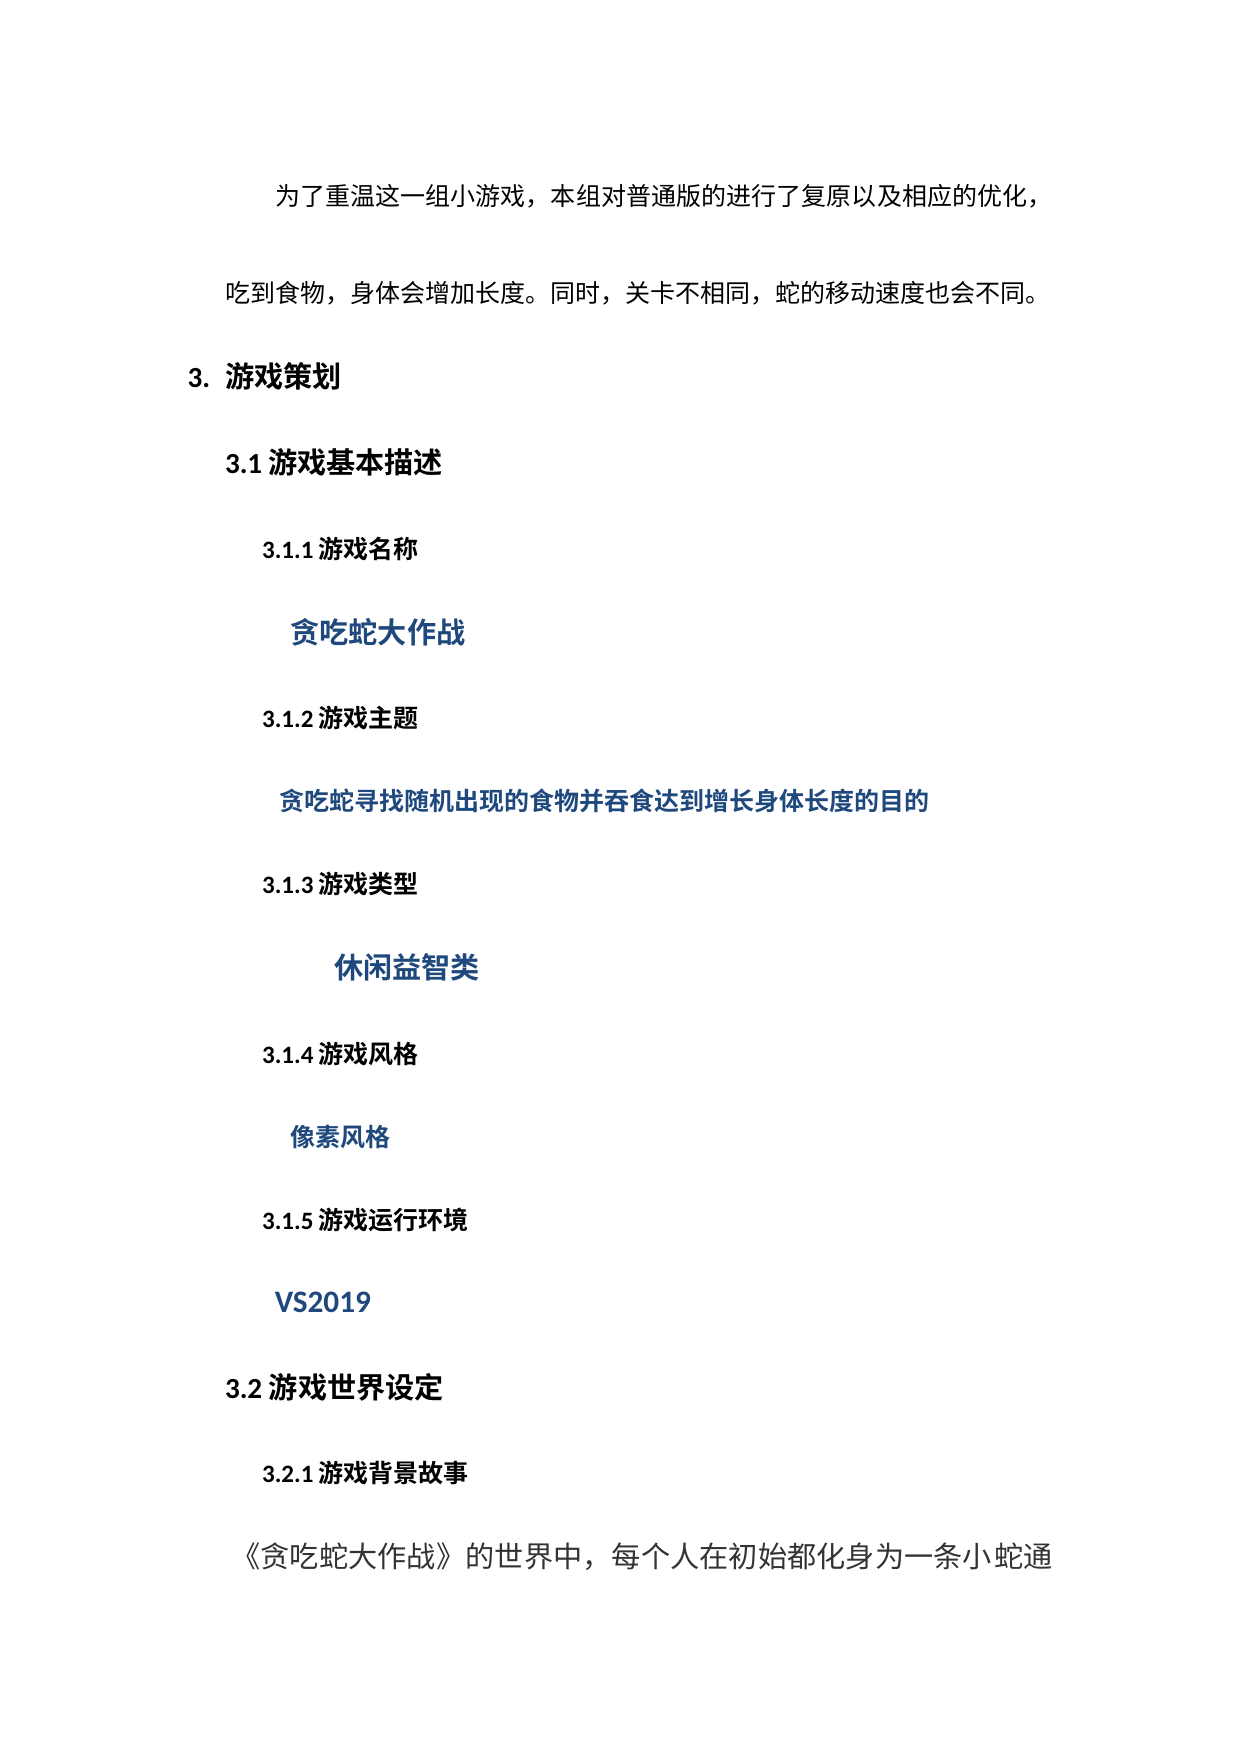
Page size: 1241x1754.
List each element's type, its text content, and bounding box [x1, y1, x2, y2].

list 3.2.1游戏背景故事 [262, 1439, 1053, 1504]
list 为了重温这一组小游戏，本组对普通版的进行了复原以及相应的优化，吃到食物，身体会增加长度。同时，关卡不相同，蛇的移动速度也会不同。 [225, 162, 1053, 324]
list 3.2 游戏世界设定 [225, 1353, 1053, 1418]
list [187, 1522, 1053, 1587]
list 贪吃蛇寻找随机出现的食物并吞食达到增长身体长度的目的 [262, 767, 1053, 832]
list VS2019 [262, 1269, 1053, 1334]
list 贪吃蛇大作战 [262, 598, 1053, 663]
list 3.1.3游戏类型 [262, 850, 1053, 915]
list 3.1.4游戏风格 [262, 1020, 1053, 1085]
list 游戏策划 [187, 343, 1053, 408]
list 3.1游戏基本描述 [225, 429, 1053, 494]
list 3.1.2游戏主题 [262, 684, 1053, 749]
list 3.1.1游戏名称 [262, 515, 1053, 580]
list 3.1.5游戏运行环境 [262, 1186, 1053, 1251]
list 像素风格 [262, 1103, 1053, 1168]
list 休闲益智类 [187, 933, 1053, 998]
